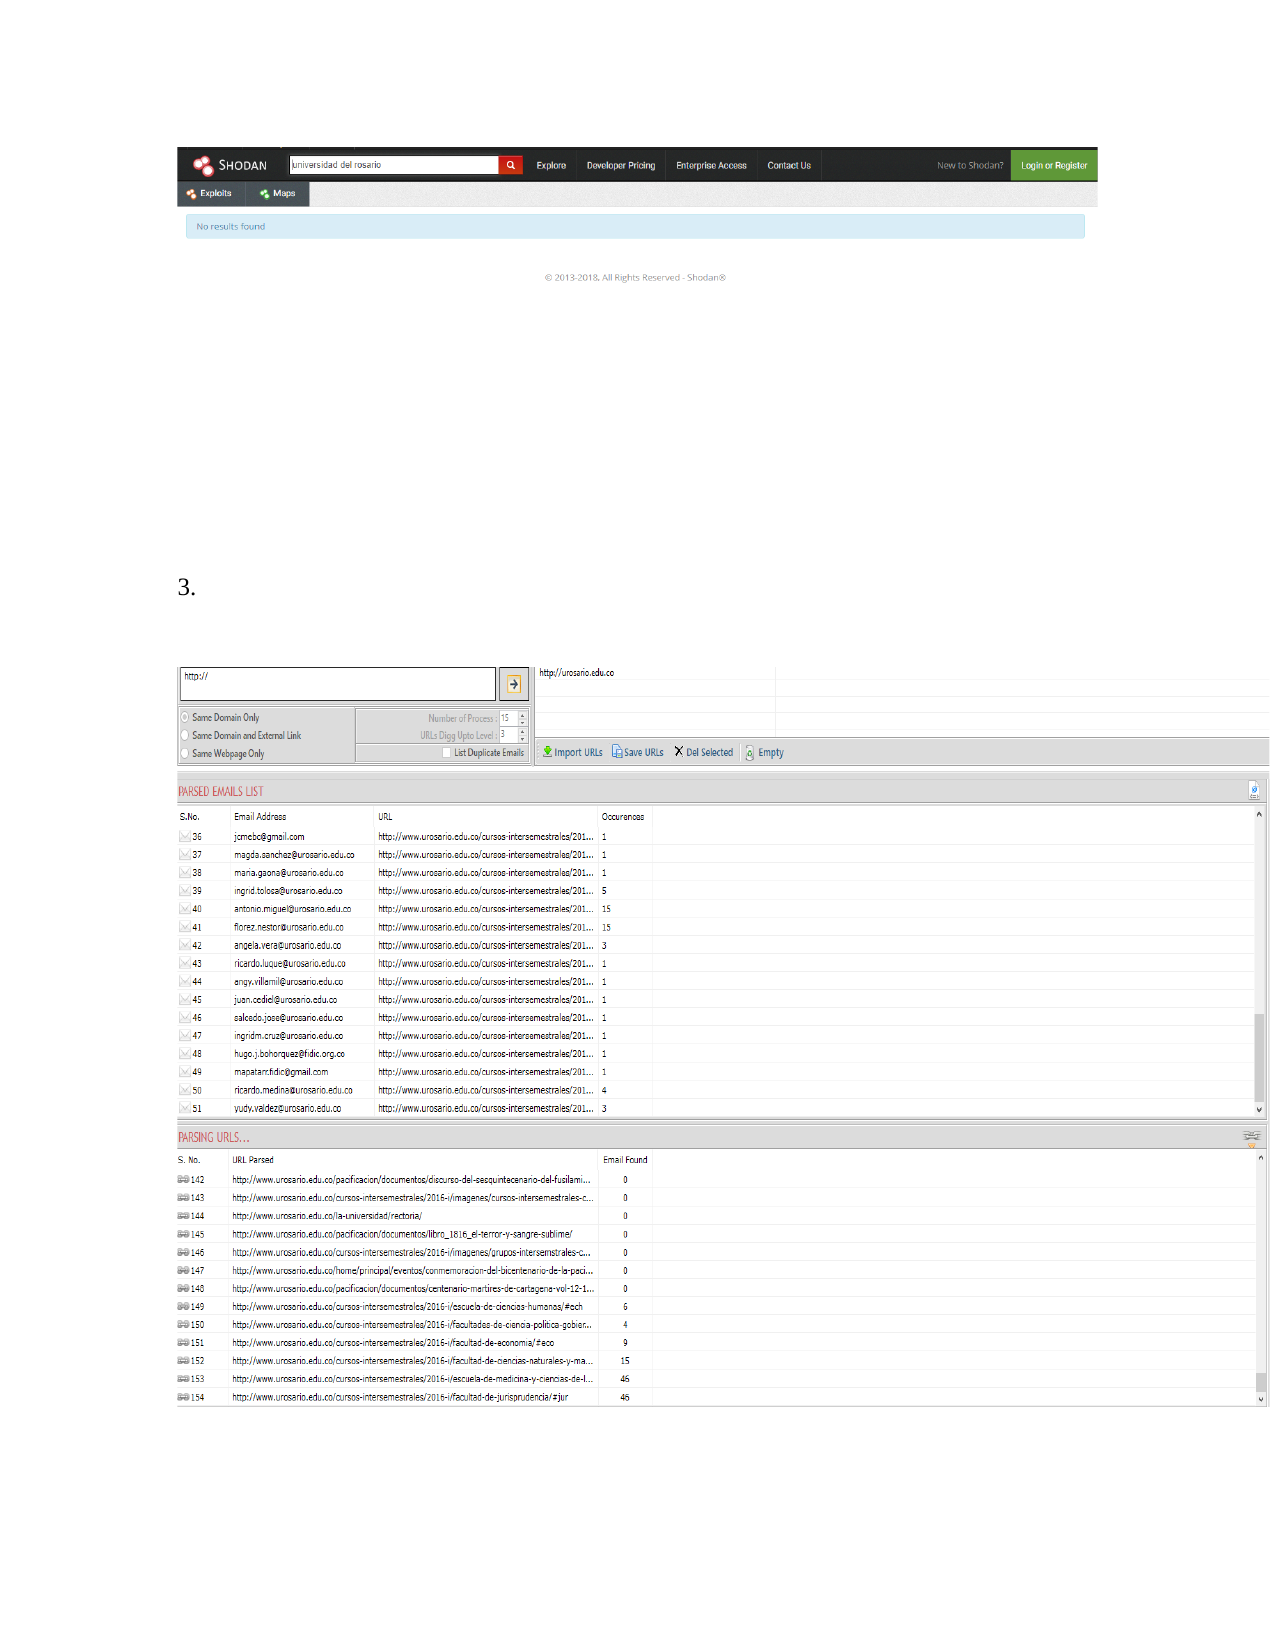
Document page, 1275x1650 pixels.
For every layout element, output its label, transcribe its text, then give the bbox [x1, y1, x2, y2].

text 3. [177, 572, 1098, 601]
picture [177, 667, 1270, 1407]
picture [177, 147, 1098, 506]
